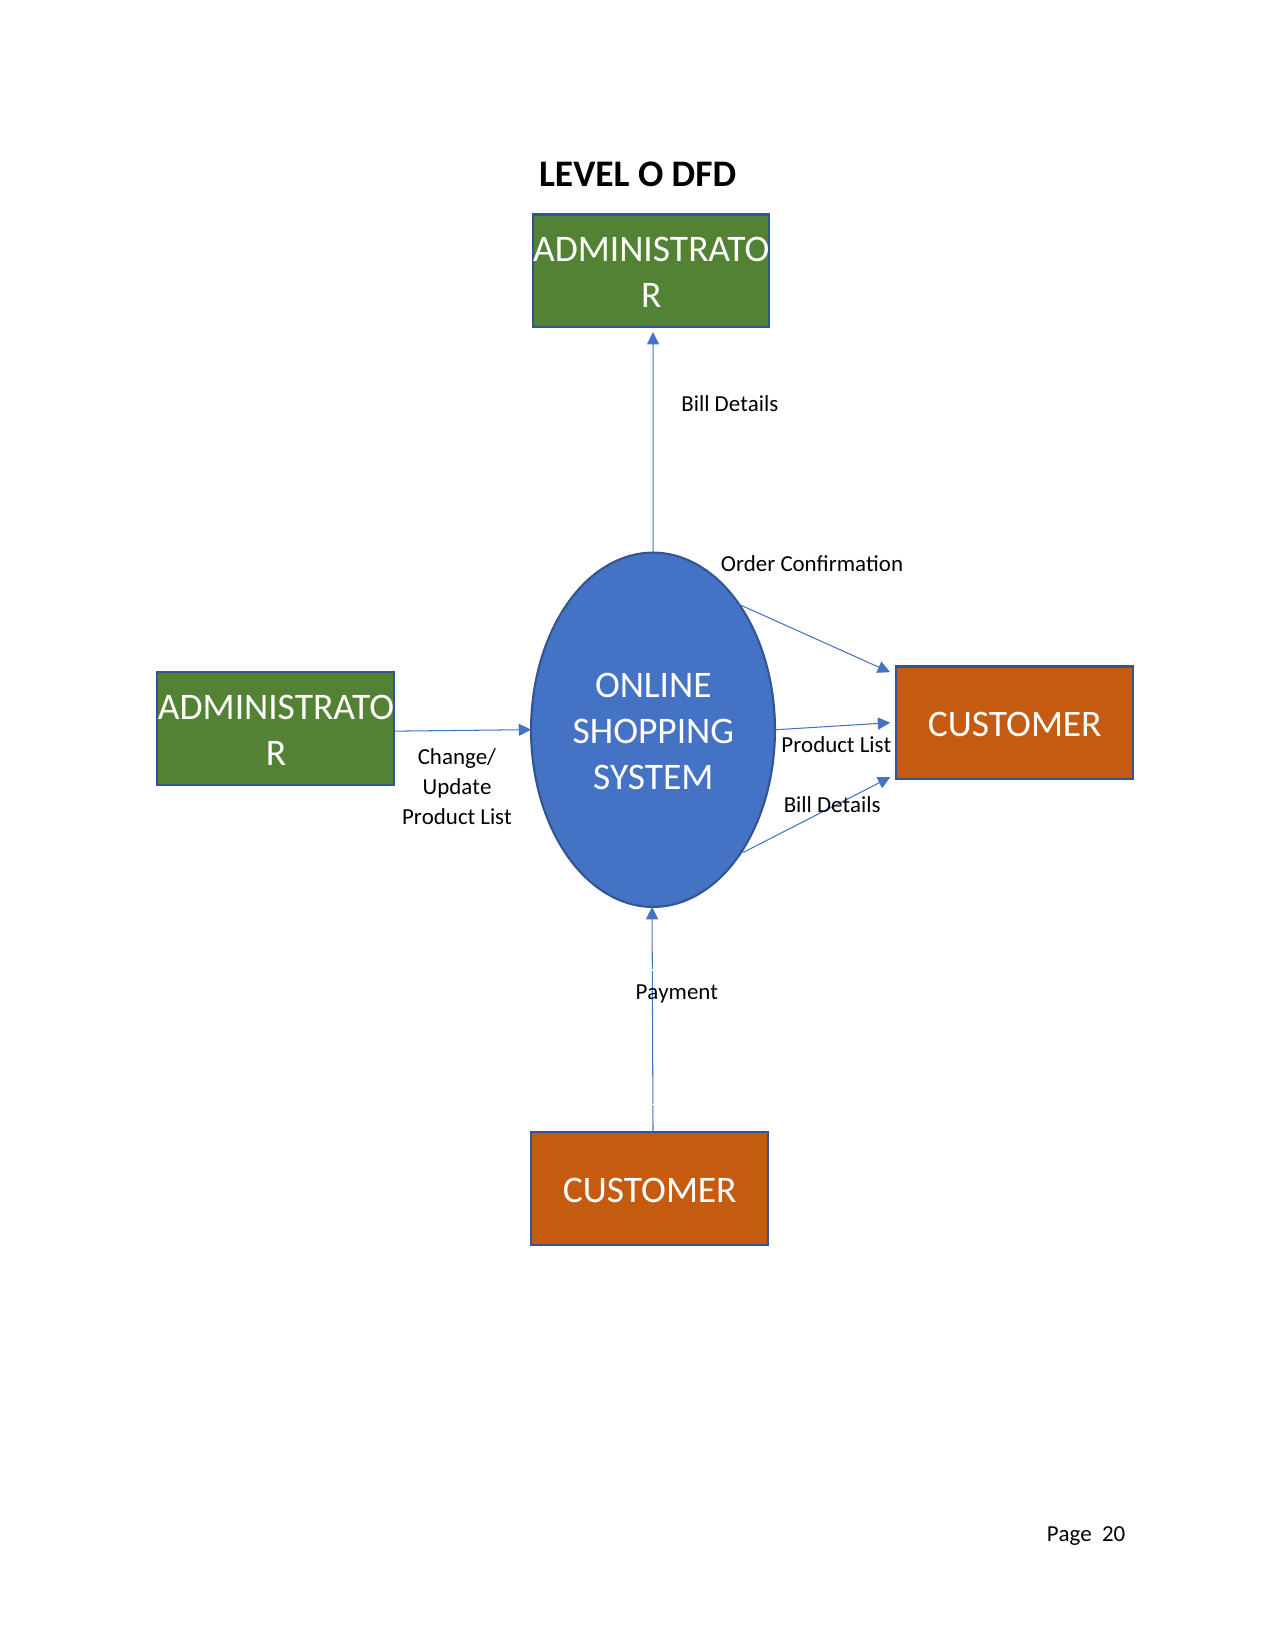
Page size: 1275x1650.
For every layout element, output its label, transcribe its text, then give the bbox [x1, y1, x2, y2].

text LEVEL O DFD Level 1 DFD [150, 150, 1125, 196]
